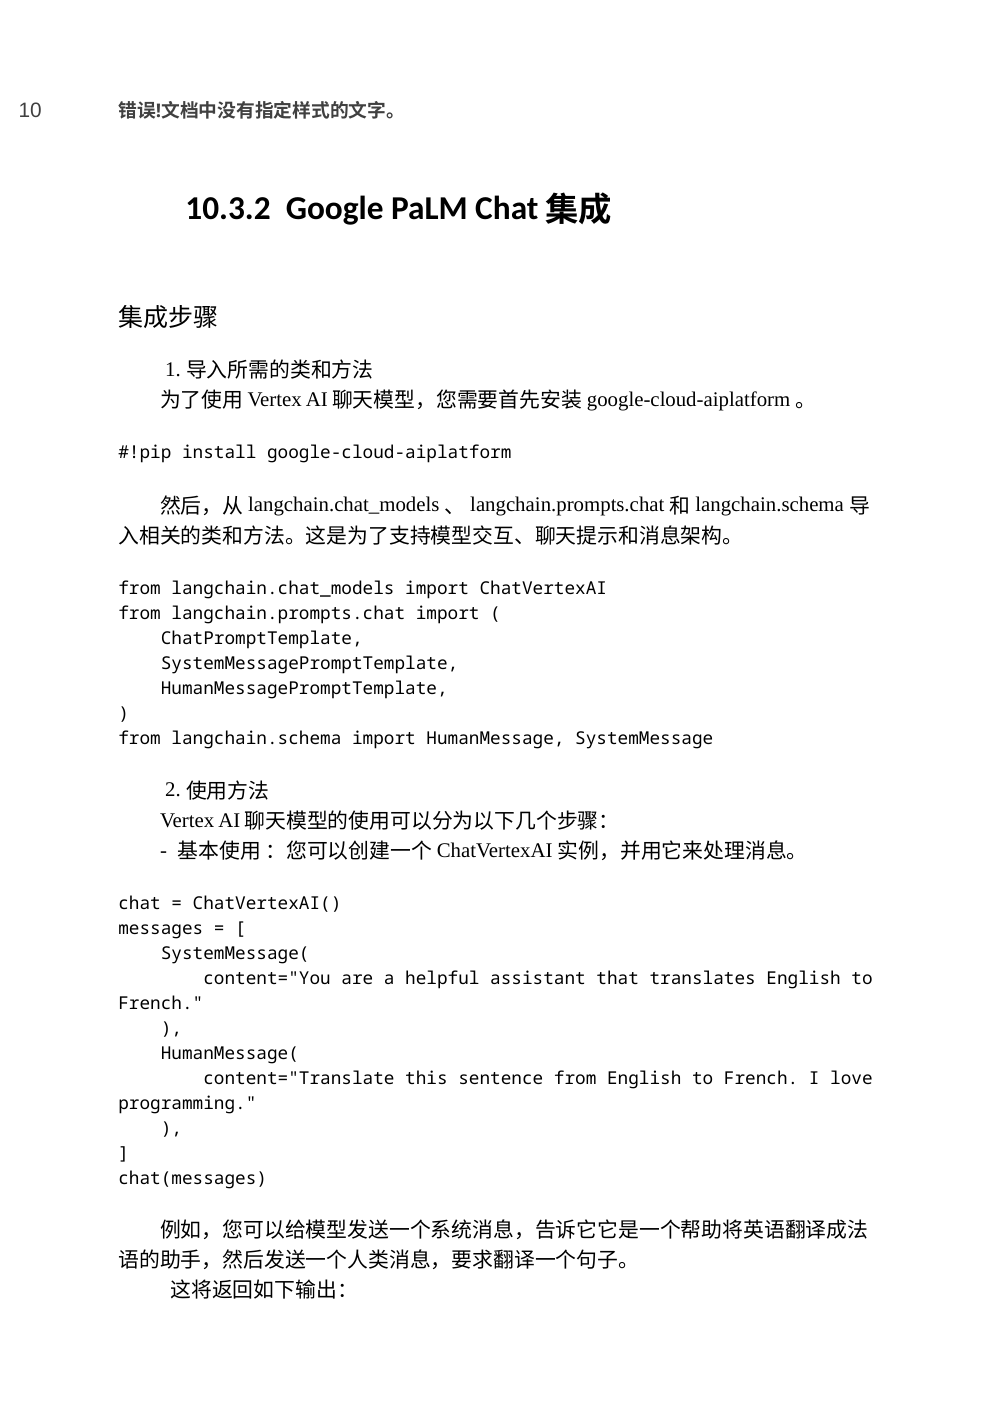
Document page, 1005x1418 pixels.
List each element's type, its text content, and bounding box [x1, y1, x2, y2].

text ChatPromptTemplate, [118, 624, 886, 649]
text content="You are a helpful assistant that translates English to French." [118, 964, 886, 1014]
text ), [118, 1014, 886, 1039]
text SystemMessagePromptTemplate, [118, 649, 886, 674]
text Vertex AI聊天模型的使用可以分为以下几个步骤： [118, 804, 886, 835]
text HumanMessage( [118, 1039, 886, 1064]
text - 基本使用 ：您可以创建一个 ChatVertexAI 实例，并用它来处理消息。 [118, 835, 886, 865]
text SystemMessage( [118, 939, 886, 964]
text ), [118, 1114, 886, 1139]
text 集成步骤 [118, 296, 886, 333]
text from langchain.chat_models import ChatVertexAI [118, 574, 886, 599]
text ) [118, 699, 886, 724]
text 1. 导入所需的类和方法 [118, 353, 886, 384]
text content="Translate this sentence from English to French. I love programming." [118, 1064, 886, 1114]
text from langchain.prompts.chat import ( [118, 599, 886, 624]
text ] [118, 1139, 886, 1164]
text messages = [ [118, 914, 886, 939]
text from langchain.schema import HumanMessage, SystemMessage [118, 724, 886, 749]
text chat(messages) [118, 1164, 886, 1189]
text 为了使用Vertex AI聊天模型，您需要首先安装 google-cloud-aiplatform 。 [118, 384, 886, 414]
text chat = ChatVertexAI() [118, 889, 886, 914]
text #!pip install google-cloud-aiplatform [118, 439, 886, 464]
text 然后，从 langchain.chat_models 、 langchain.prompts.chat 和 langchain.schema 导入相关的类和方法。这是为了支持模型交互、聊天提示和消息架构。 [118, 489, 886, 549]
text HumanMessagePromptTemplate, [118, 674, 886, 699]
text 2. 使用方法 [118, 774, 886, 804]
text 这将返回如下输出： [118, 1273, 886, 1304]
subtitle 10.3.2 Google PaLM Chat集成 [118, 183, 886, 231]
text 例如，您可以给模型发送一个系统消息，告诉它它是一个帮助将英语翻译成法语的助手，然后发送一个人类消息，要求翻译一个句子。 [118, 1213, 886, 1273]
